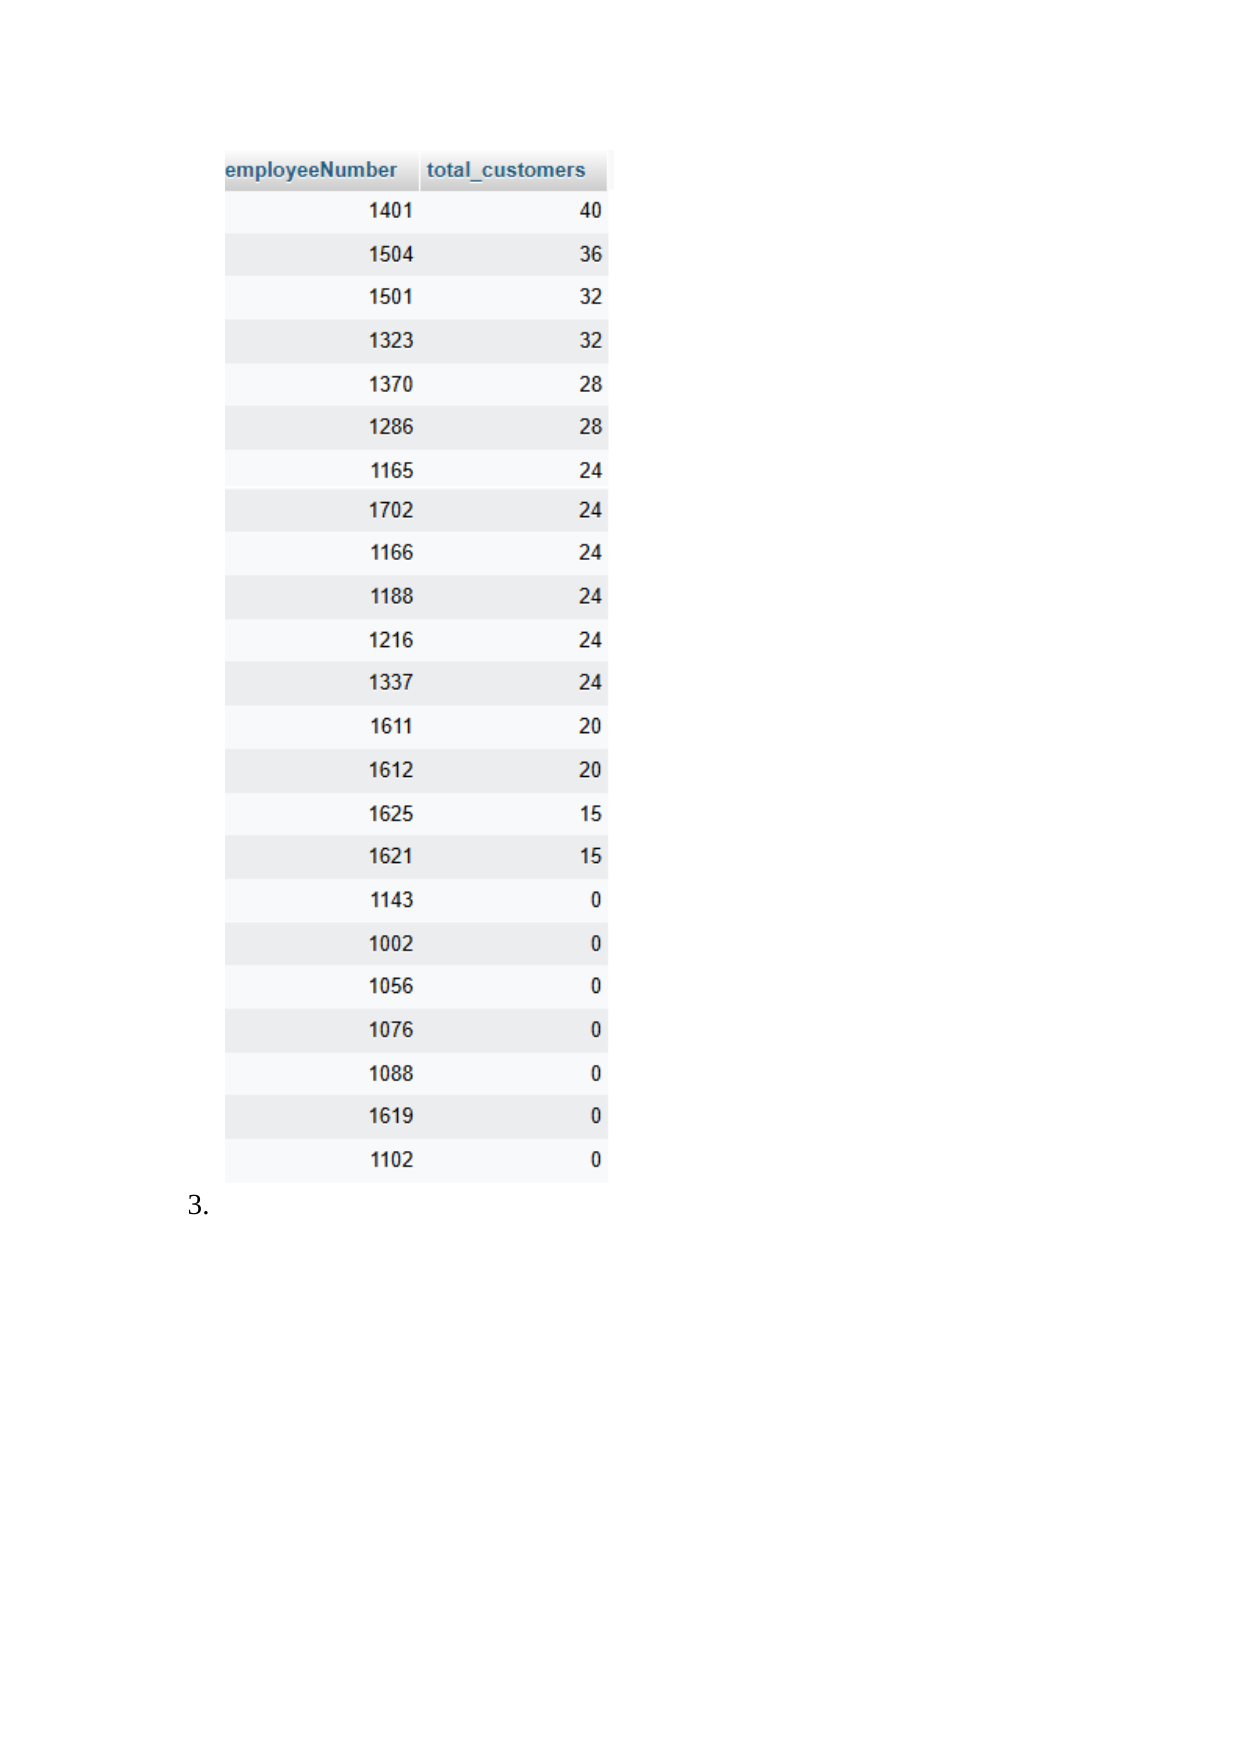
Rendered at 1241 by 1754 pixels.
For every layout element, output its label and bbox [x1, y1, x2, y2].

picture [225, 488, 613, 1186]
picture [225, 150, 614, 486]
